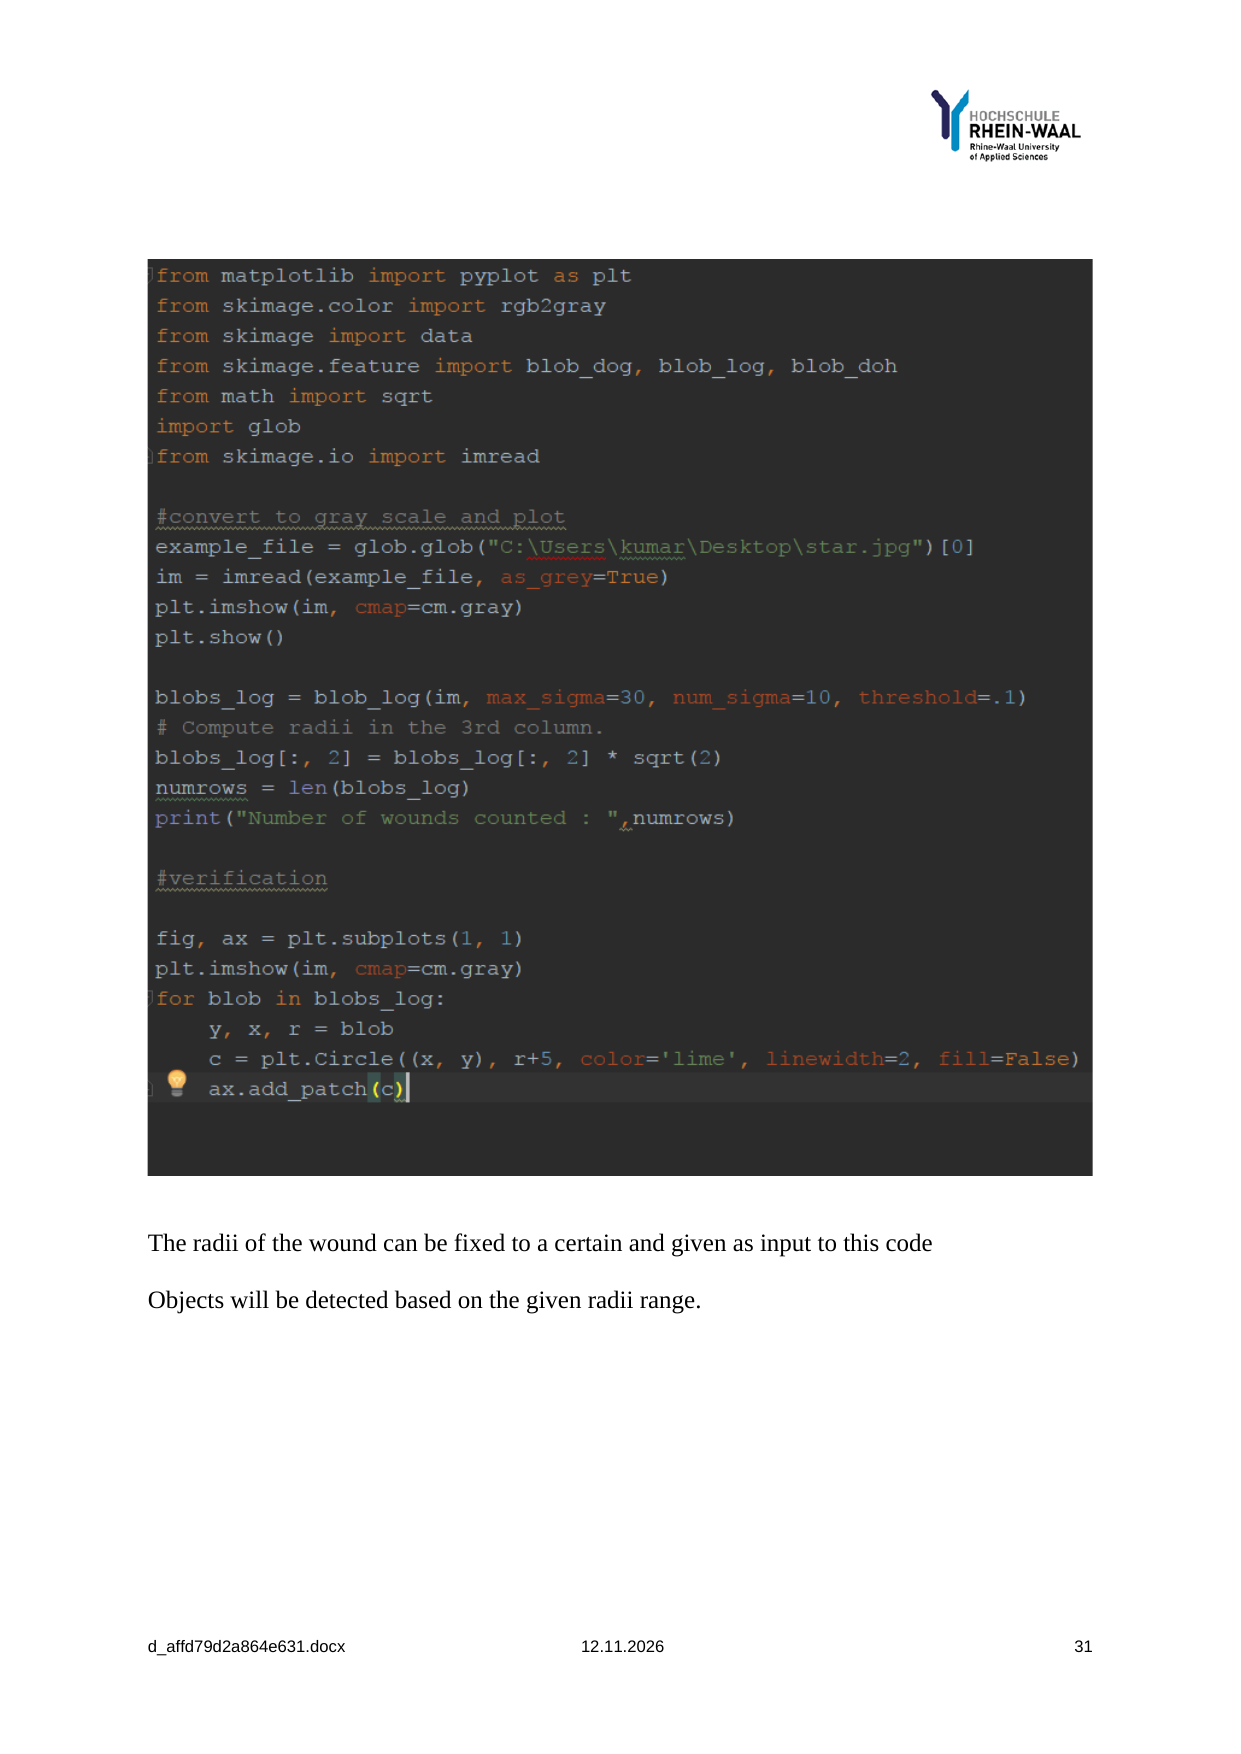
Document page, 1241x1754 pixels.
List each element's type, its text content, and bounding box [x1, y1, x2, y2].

text The radii of the wound can be fixed to a certain and given as input to this code [148, 1228, 1092, 1257]
text Objects will be detected based on the given radii range. [148, 1286, 1092, 1314]
picture [914, 73, 1093, 162]
picture [147, 259, 1093, 1176]
